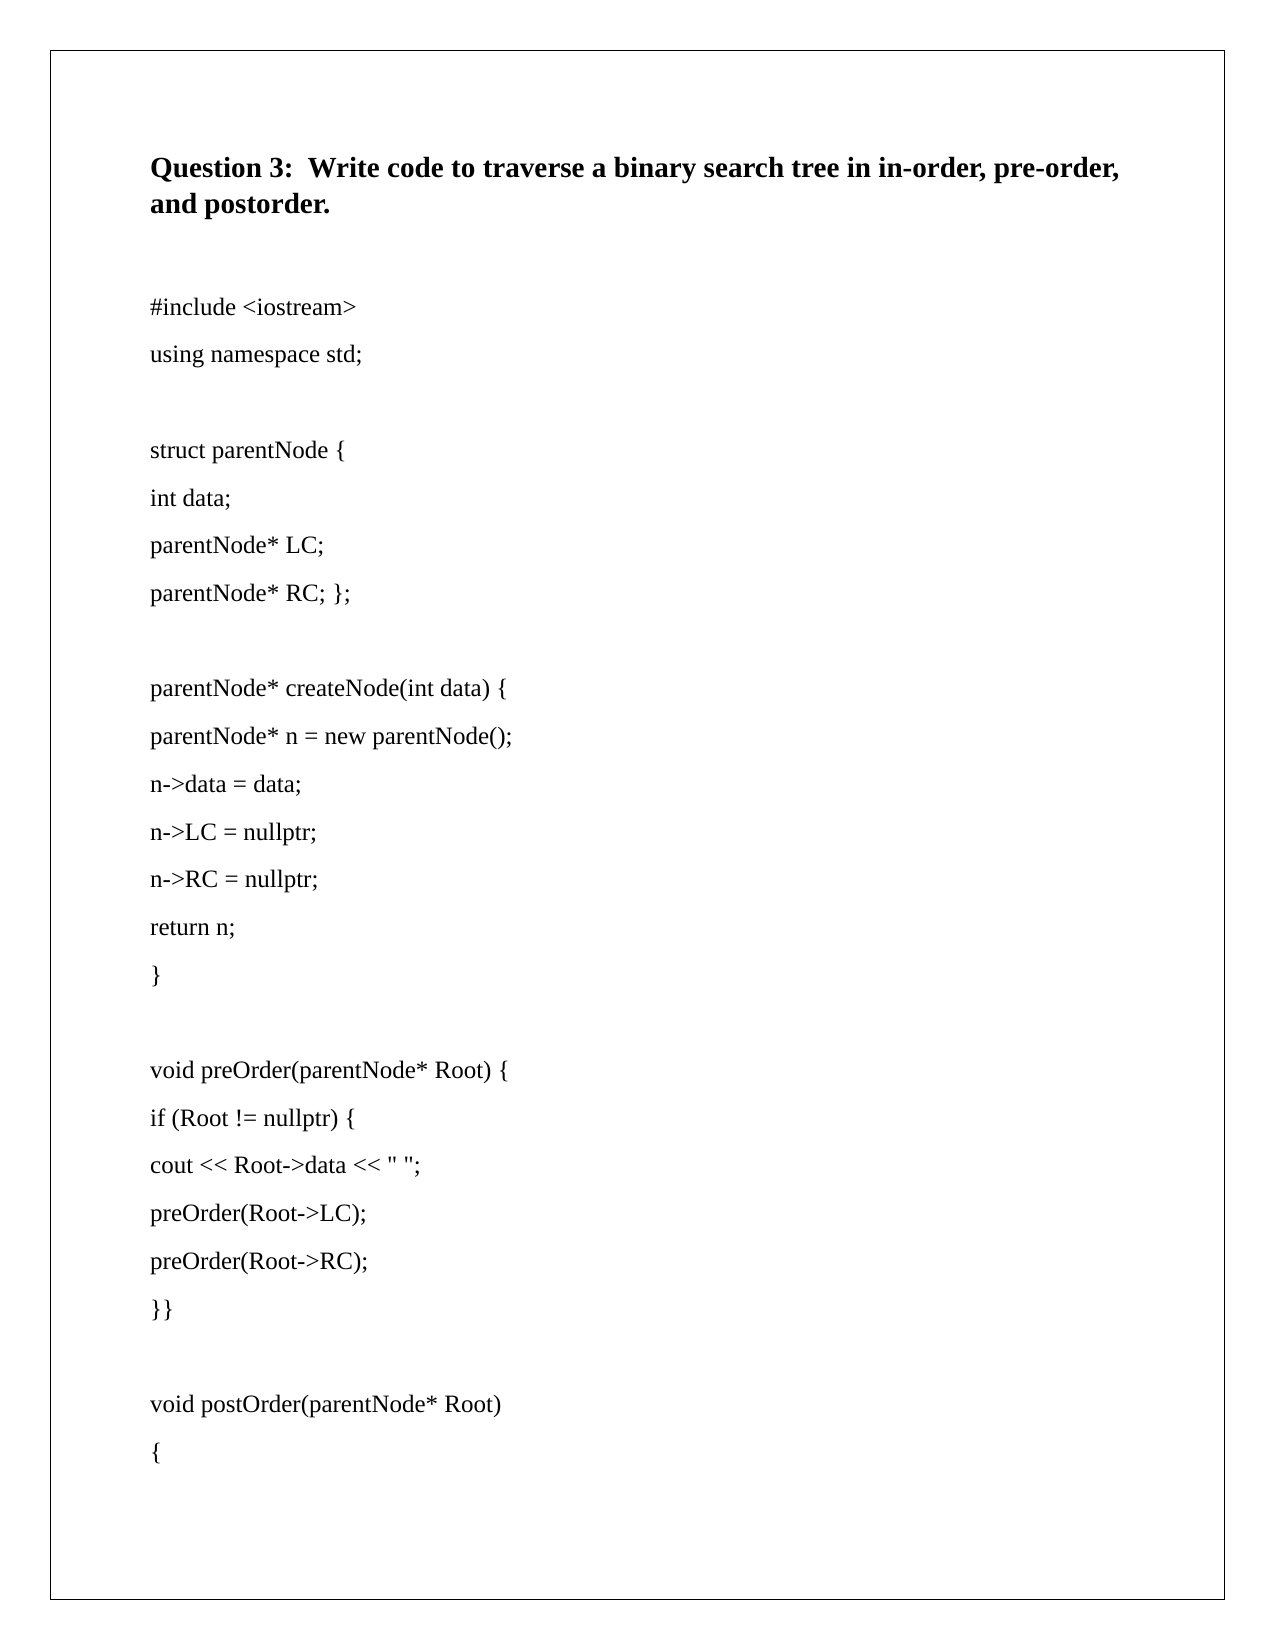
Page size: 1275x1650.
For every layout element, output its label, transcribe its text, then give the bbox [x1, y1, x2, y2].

text void preOrder(parentNode* Root) { [150, 1055, 1125, 1084]
text Question 3: Write code to traverse a binary search tree in in-order, pre-order, and postorder. [150, 150, 1125, 220]
text void postOrder(parentNode* Root) [150, 1389, 1125, 1418]
text parentNode* LC; [150, 530, 1125, 559]
text n->RC = nullptr; [150, 864, 1125, 893]
text if (Root != nullptr) { [150, 1103, 1125, 1132]
text n->data = data; [150, 769, 1125, 798]
text { [150, 1437, 1125, 1466]
text n->LC = nullptr; [150, 817, 1125, 845]
text return n; [150, 912, 1125, 941]
text parentNode* n = new parentNode(); [150, 721, 1125, 750]
text preOrder(Root->RC); [150, 1246, 1125, 1275]
text #include <iostream> [150, 292, 1125, 321]
text using namespace std; [150, 339, 1125, 368]
text struct parentNode { [150, 435, 1125, 464]
text cout << Root->data << " "; [150, 1151, 1125, 1179]
text preOrder(Root->LC); [150, 1198, 1125, 1227]
text parentNode* createNode(int data) { [150, 673, 1125, 702]
text } [150, 960, 1125, 988]
text int data; [150, 483, 1125, 511]
text parentNode* RC; }; [150, 578, 1125, 607]
text }} [150, 1294, 1125, 1322]
